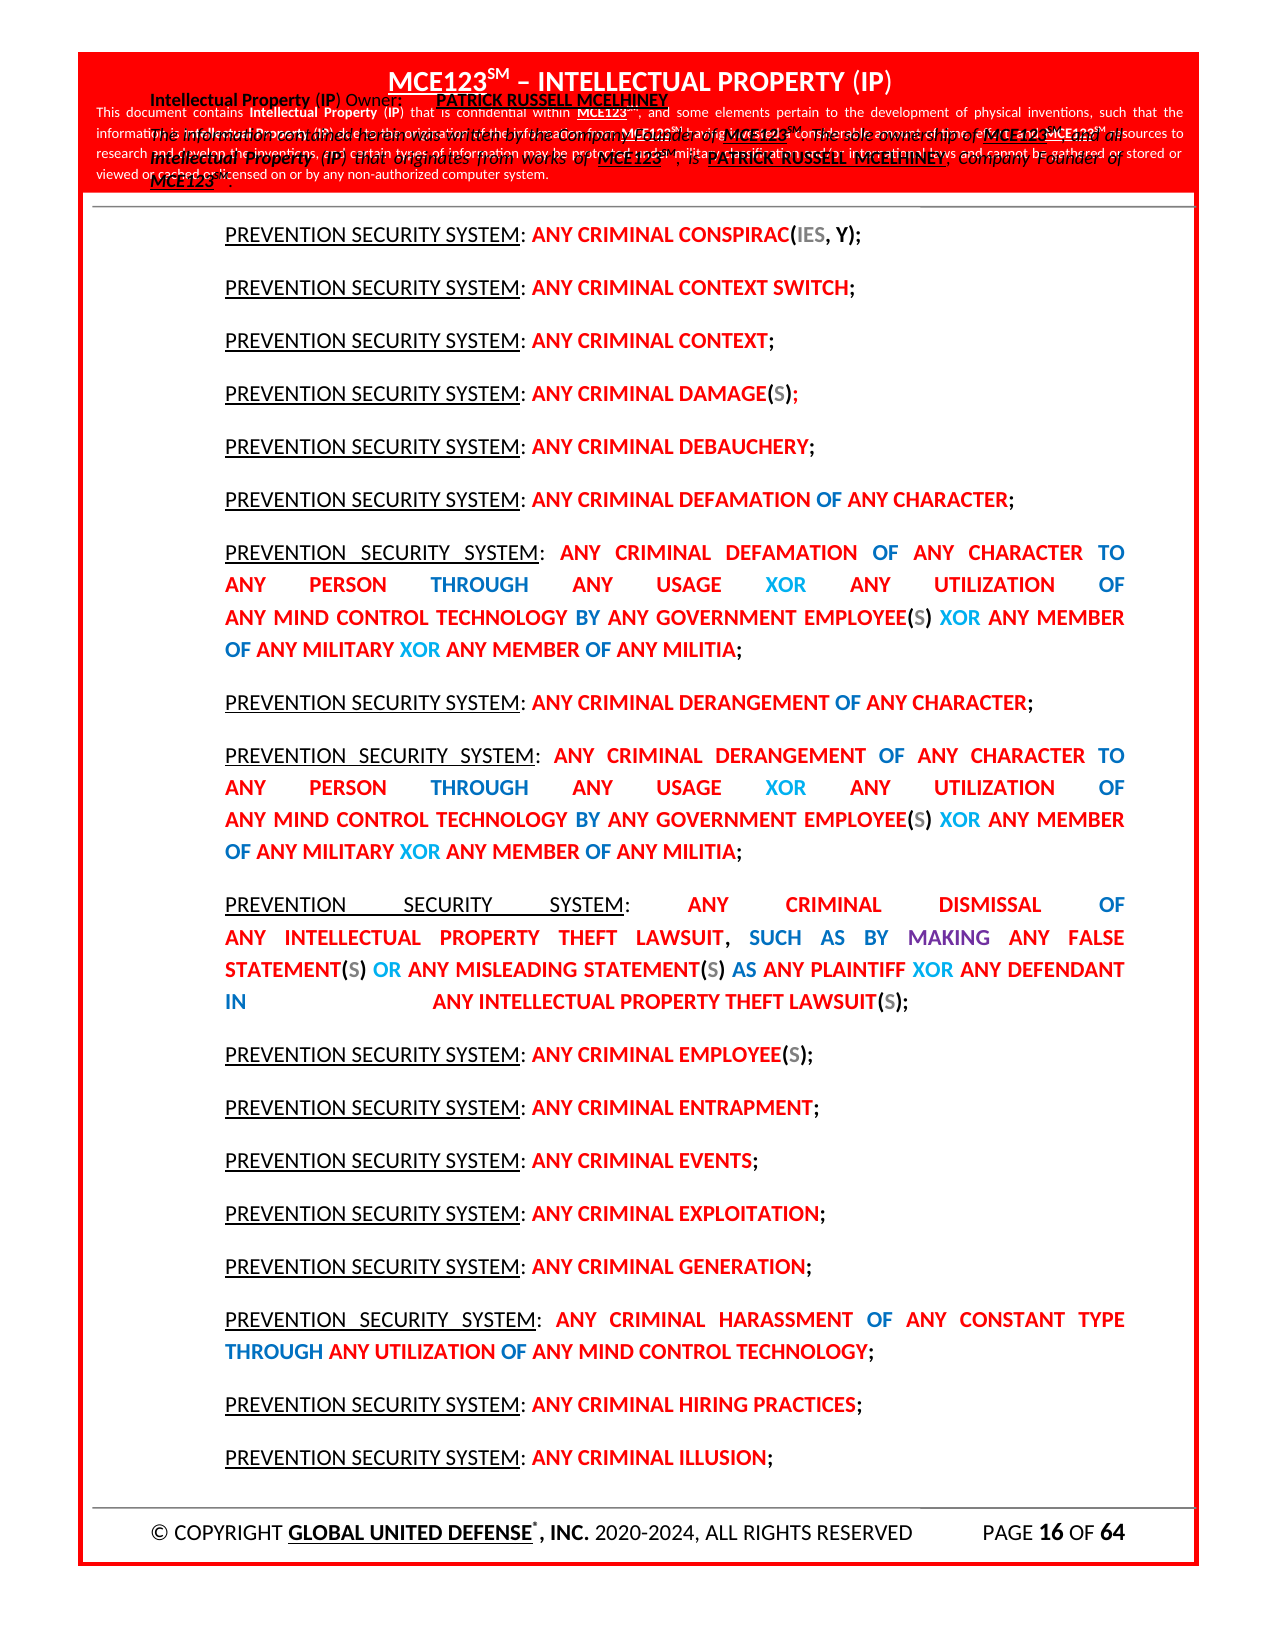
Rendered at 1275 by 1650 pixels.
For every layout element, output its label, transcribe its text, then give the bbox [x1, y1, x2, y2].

text PREVENTION SECURITY SYSTEM: ANY CRIMINAL CONTEXT SWITCH; [225, 273, 1125, 301]
text PREVENTION SECURITY SYSTEM: ANY CRIMINAL DISMISSAL OF ANY INTELLECTUAL PROPERTY THEFT LAWSUIT, SUCH AS BY MAKING ANY FALSE STATEMENT(S) OR ANY MISLEADING STATEMENT(S) AS ANY PLAINTIFF XOR ANY DEFENDANT IN ANY INTELLECTUAL PROPERTY THEFT LAWSUIT(S); [225, 890, 1125, 1015]
text PREVENTION SECURITY SYSTEM: ANY CRIMINAL DERANGEMENT OF ANY CHARACTER; [225, 688, 1125, 716]
text PREVENTION SECURITY SYSTEM: ANY CRIMINAL CONTEXT; [225, 326, 1125, 354]
text PREVENTION SECURITY SYSTEM: ANY CRIMINAL EMPLOYEE(S); [225, 1040, 1125, 1068]
text PREVENTION SECURITY SYSTEM: ANY CRIMINAL EXPLOITATION; [225, 1199, 1125, 1227]
text PREVENTION SECURITY SYSTEM: ANY CRIMINAL GENERATION; [225, 1252, 1125, 1280]
text PREVENTION SECURITY SYSTEM: ANY CRIMINAL EVENTS; [225, 1146, 1125, 1174]
text PREVENTION SECURITY SYSTEM: ANY CRIMINAL HIRING PRACTICES; [225, 1390, 1125, 1418]
text PREVENTION SECURITY SYSTEM: ANY CRIMINAL ENTRAPMENT; [225, 1093, 1125, 1121]
text PREVENTION SECURITY SYSTEM: ANY CRIMINAL DAMAGE(S); [225, 379, 1125, 407]
text PREVENTION SECURITY SYSTEM: ANY CRIMINAL DEFAMATION OF ANY CHARACTER TO ANY PERSON THROUGH ANY USAGE XOR ANY UTILIZATION OF ANY MIND CONTROL TECHNOLOGY BY ANY GOVERNMENT EMPLOYEE(S) XOR ANY MEMBER OF ANY MILITARY XOR ANY MEMBER OF ANY MILITIA; [225, 538, 1125, 663]
text PREVENTION SECURITY SYSTEM: ANY CRIMINAL HARASSMENT OF ANY CONSTANT TYPE THROUGH ANY UTILIZATION OF ANY MIND CONTROL TECHNOLOGY; [225, 1305, 1125, 1365]
text PREVENTION SECURITY SYSTEM: ANY CRIMINAL DERANGEMENT OF ANY CHARACTER TO ANY PERSON THROUGH ANY USAGE XOR ANY UTILIZATION OF ANY MIND CONTROL TECHNOLOGY BY ANY GOVERNMENT EMPLOYEE(S) XOR ANY MEMBER OF ANY MILITARY XOR ANY MEMBER OF ANY MILITIA; [225, 741, 1125, 865]
text PREVENTION SECURITY SYSTEM: ANY CRIMINAL ILLUSION; [225, 1443, 1125, 1471]
text PREVENTION SECURITY SYSTEM: ANY CRIMINAL DEFAMATION OF ANY CHARACTER; [225, 485, 1125, 513]
text PREVENTION SECURITY SYSTEM: ANY CRIMINAL CONSPIRAC(IES, Y); [225, 220, 1125, 248]
text PREVENTION SECURITY SYSTEM: ANY CRIMINAL DEBAUCHERY; [225, 432, 1125, 460]
